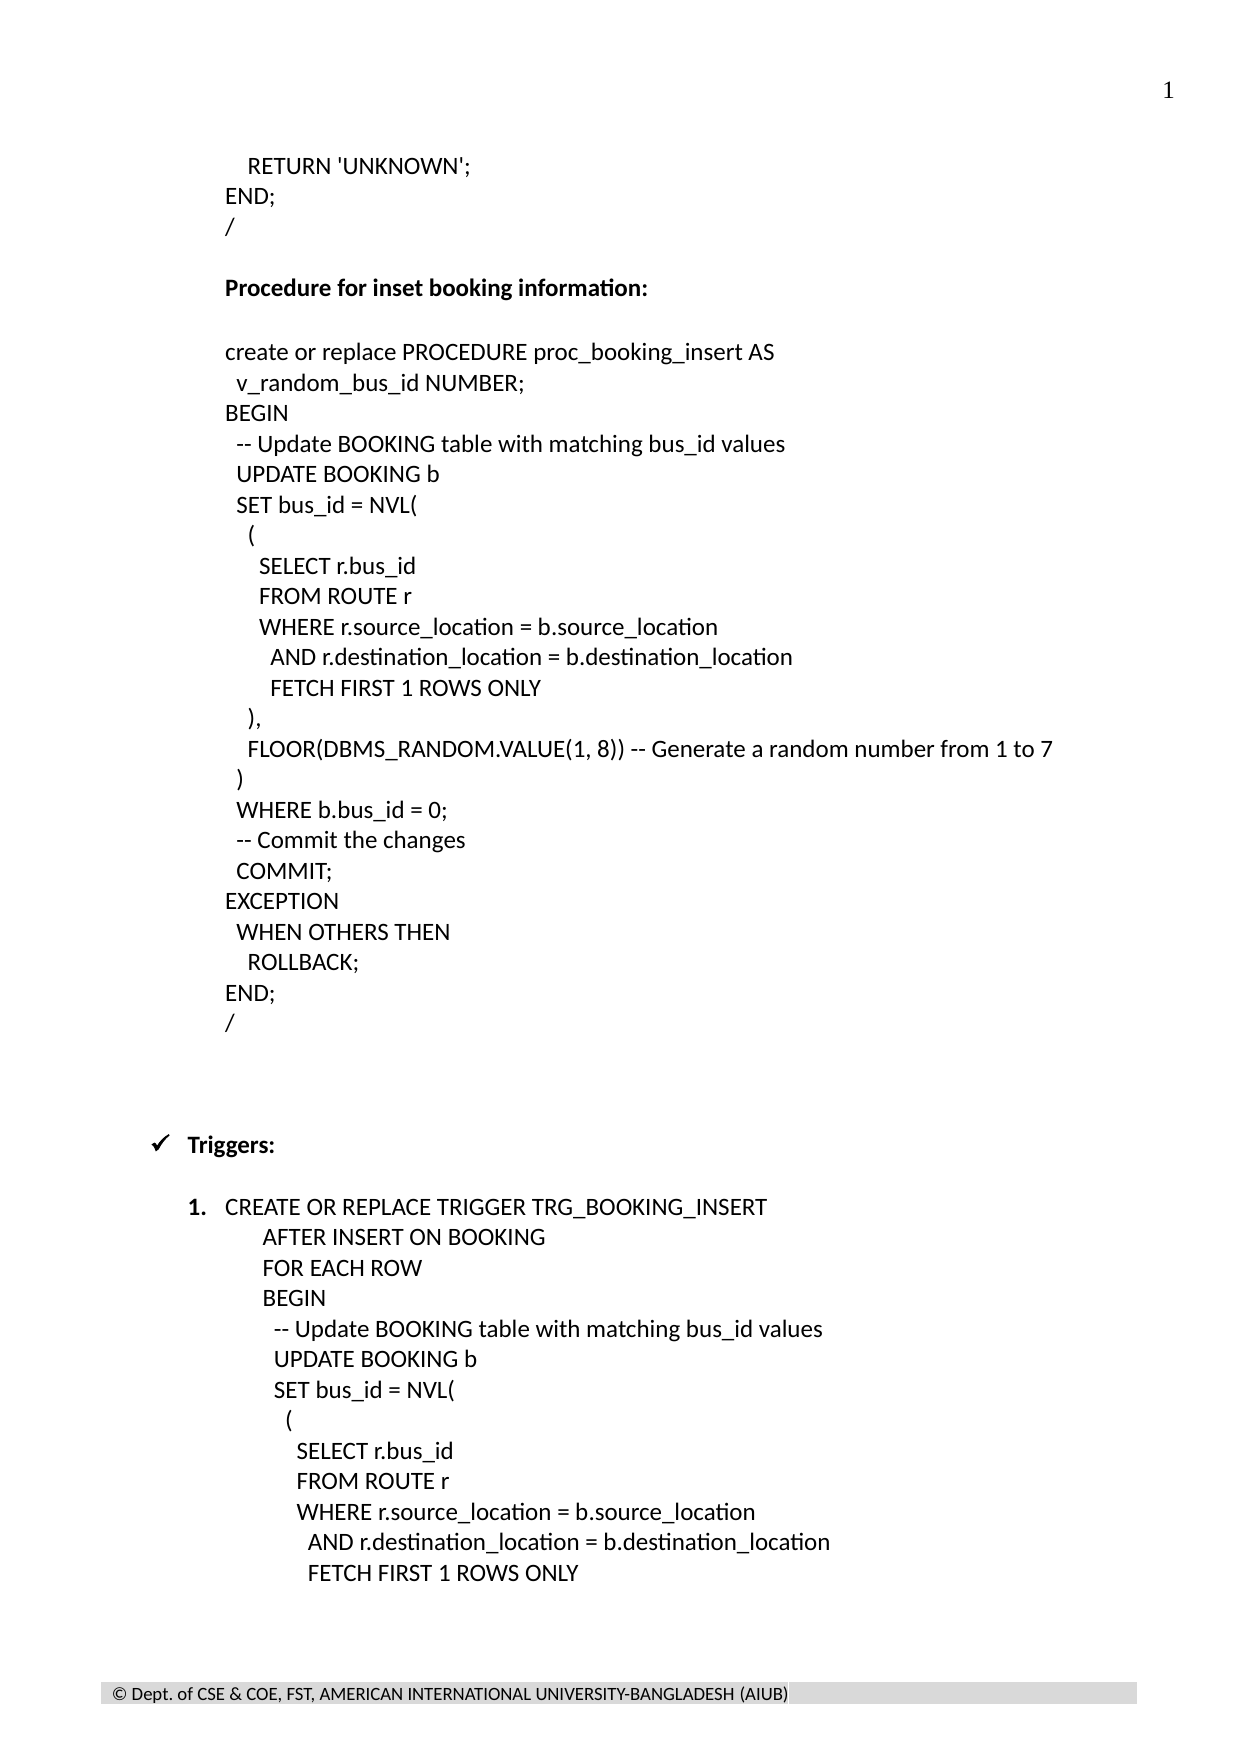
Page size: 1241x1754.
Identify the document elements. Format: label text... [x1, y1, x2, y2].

text / [225, 211, 1090, 242]
text WHERE r.source_location = b.source_location [262, 1496, 1090, 1526]
text FROM ROUTE r [262, 1465, 1090, 1496]
text END; [225, 977, 1090, 1008]
text AND r.destination_location = b.destination_location [225, 641, 1090, 672]
text -- Update BOOKING table with matching bus_id values [225, 428, 1090, 458]
list Triggers: [150, 1130, 1090, 1160]
text UPDATE BOOKING b [225, 458, 1090, 489]
text / [225, 1008, 1090, 1038]
text RETURN 'UNKNOWN'; [225, 150, 1090, 181]
text FETCH FIRST 1 ROWS ONLY [225, 672, 1090, 702]
text FOR EACH ROW [262, 1252, 1090, 1282]
text EXCEPTION [225, 886, 1090, 916]
text WHEN OTHERS THEN [225, 916, 1090, 947]
text AFTER INSERT ON BOOKING [262, 1221, 1090, 1252]
text create or replace PROCEDURE proc_booking_insert AS [225, 336, 1090, 367]
text FROM ROUTE r [225, 580, 1090, 611]
text COMMIT; [225, 855, 1090, 886]
text SET bus_id = NVL( [225, 489, 1090, 519]
text END; [225, 181, 1090, 211]
text UPDATE BOOKING b [262, 1343, 1090, 1374]
text ) [225, 763, 1090, 794]
list CREATE OR REPLACE TRIGGER TRG_BOOKING_INSERT [187, 1191, 1090, 1221]
text v_random_bus_id NUMBER; [225, 367, 1090, 397]
text ( [225, 519, 1090, 550]
text SET bus_id = NVL( [262, 1374, 1090, 1404]
text ), [225, 702, 1090, 733]
text FLOOR(DBMS_RANDOM.VALUE(1, 8)) -- Generate a random number from 1 to 7 [225, 733, 1090, 763]
text FETCH FIRST 1 ROWS ONLY [262, 1557, 1090, 1587]
text BEGIN [225, 397, 1090, 428]
text ROLLBACK; [225, 947, 1090, 977]
text -- Update BOOKING table with matching bus_id values [262, 1313, 1090, 1343]
text SELECT r.bus_id [225, 550, 1090, 580]
text WHERE b.bus_id = 0; [225, 794, 1090, 824]
text SELECT r.bus_id [262, 1435, 1090, 1465]
text WHERE r.source_location = b.source_location [225, 611, 1090, 641]
text BEGIN [262, 1282, 1090, 1313]
text Procedure for inset booking information: [225, 272, 1090, 303]
text AND r.destination_location = b.destination_location [262, 1526, 1090, 1557]
text -- Commit the changes [225, 824, 1090, 855]
text ( [262, 1404, 1090, 1435]
